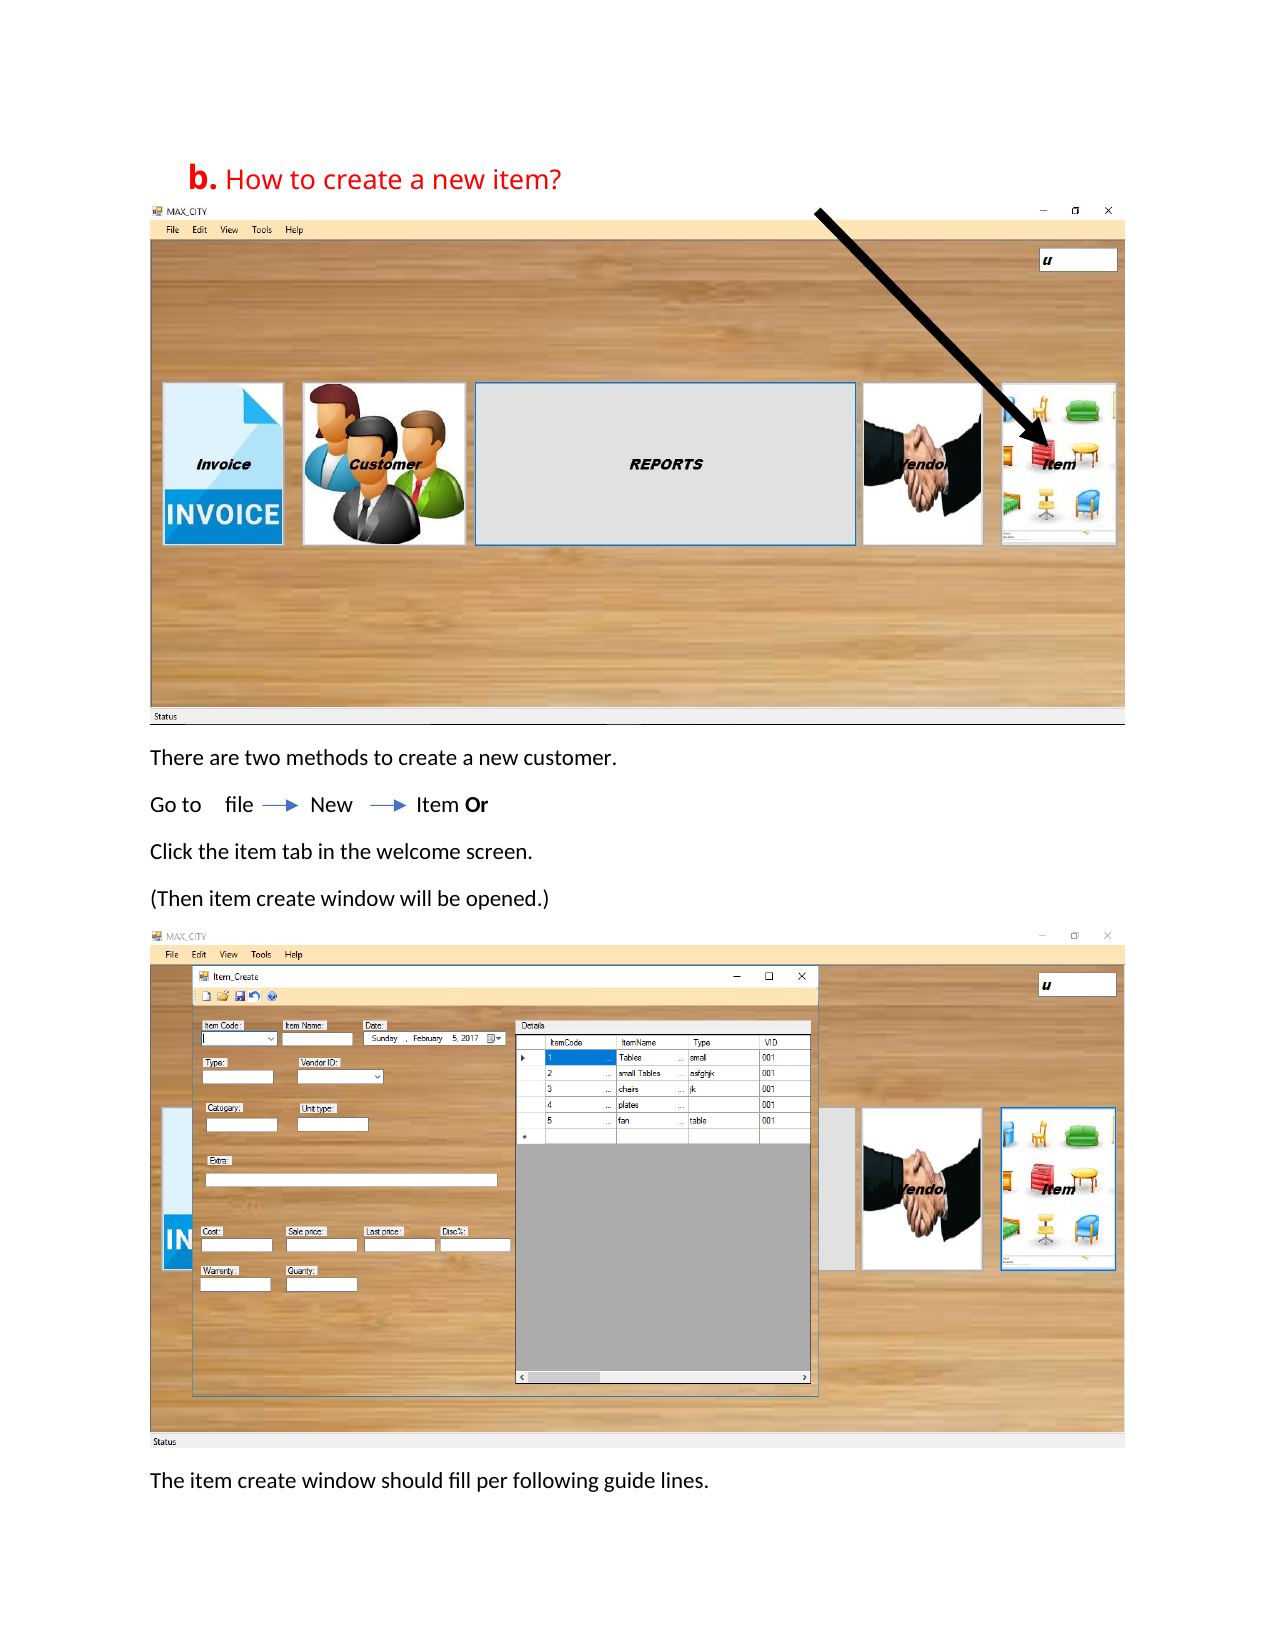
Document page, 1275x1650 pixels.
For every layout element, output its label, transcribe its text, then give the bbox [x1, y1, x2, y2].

text (Then item create window will be opened.) [150, 884, 1125, 912]
text The item create window should fill per following guide lines. [150, 1466, 1125, 1494]
text Go to file New Item Or [150, 790, 1125, 818]
text There are two methods to create a new customer. [150, 743, 1125, 771]
subtitle How to create a new item? [187, 154, 1125, 199]
picture [150, 203, 1125, 725]
text Click the item tab in the welcome screen. [150, 837, 1125, 865]
picture [150, 930, 1125, 1448]
